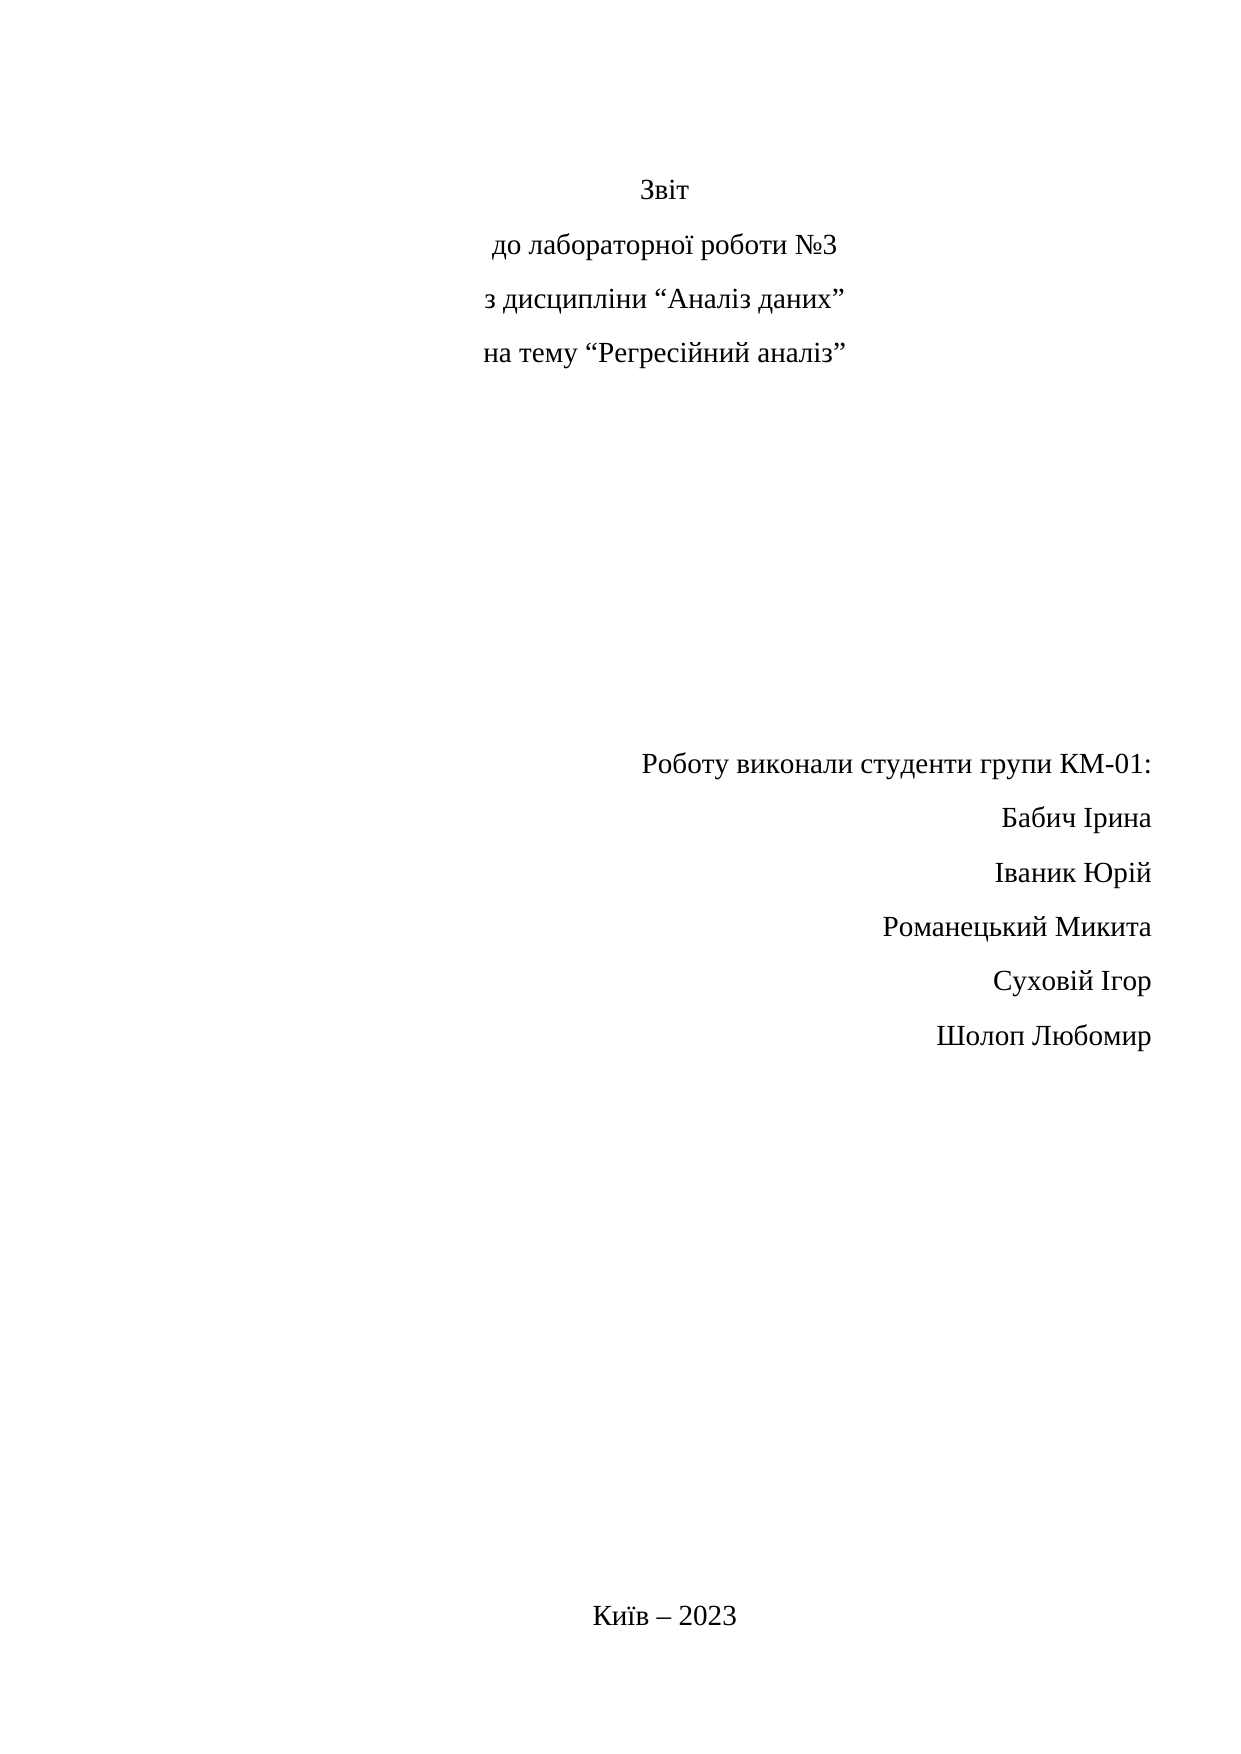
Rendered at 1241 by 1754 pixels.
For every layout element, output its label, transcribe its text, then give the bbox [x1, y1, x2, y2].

text Київ – 2023 [177, 1598, 1152, 1632]
text Іваник Юрій [177, 855, 1152, 888]
text на тему “Регресійний аналіз” [177, 336, 1152, 369]
text Бабич Ірина [177, 800, 1152, 834]
text до лабораторної роботи №3 [177, 227, 1152, 260]
text Суховій Ігор [177, 963, 1152, 997]
text Роботу виконали студенти групи КМ-01: [177, 746, 1152, 779]
text Звіт [177, 172, 1152, 206]
text Шолоп Любомир [177, 1018, 1152, 1051]
text Романецький Микита [177, 909, 1152, 943]
text з дисципліни “Аналіз даних” [177, 281, 1152, 315]
